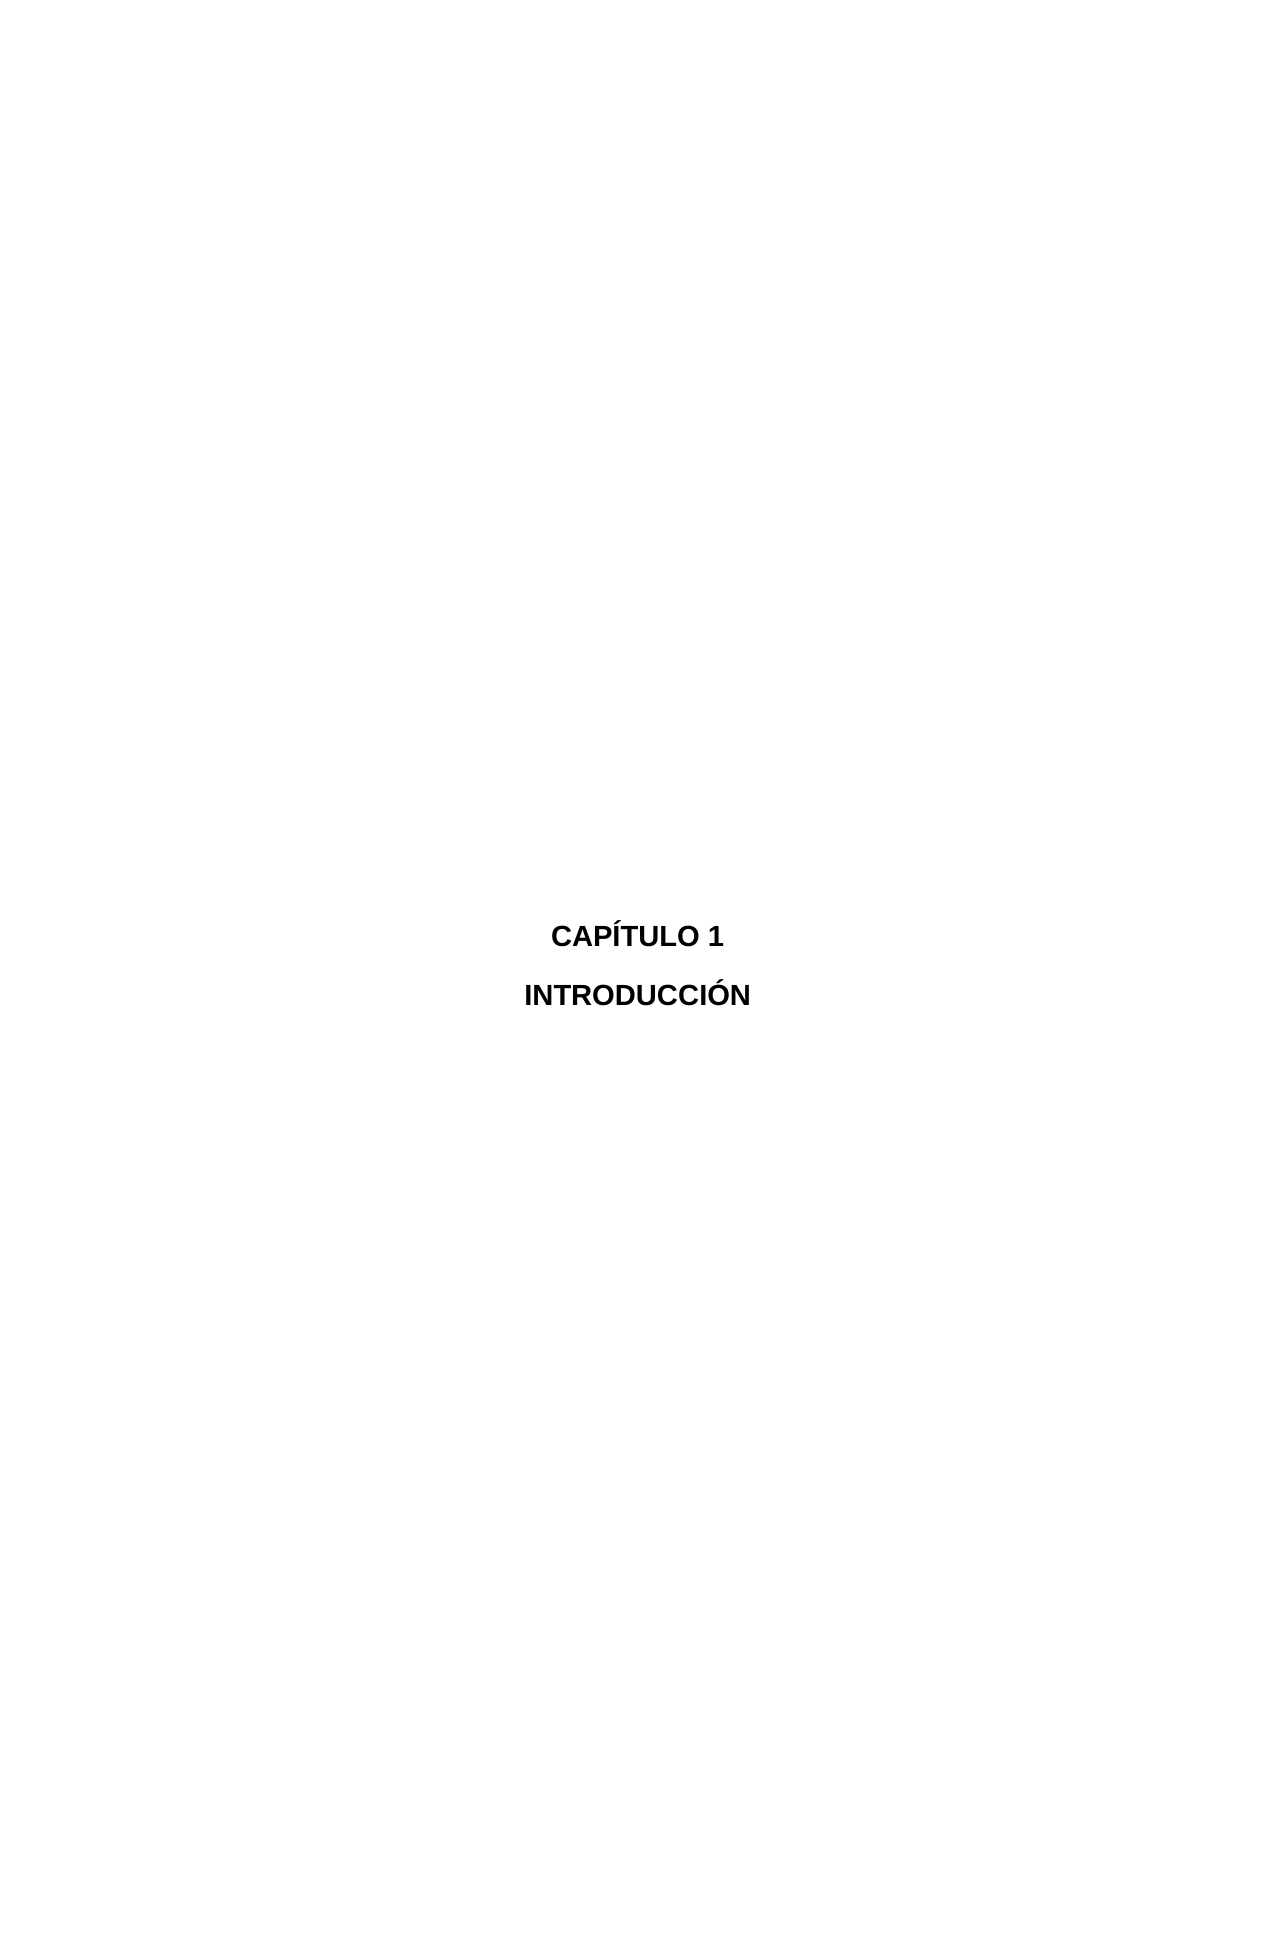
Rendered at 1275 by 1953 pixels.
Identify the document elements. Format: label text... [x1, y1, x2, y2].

text CAPÍTULO 1 [177, 918, 1098, 952]
text INTRODUCCIÓN [177, 978, 1098, 1011]
